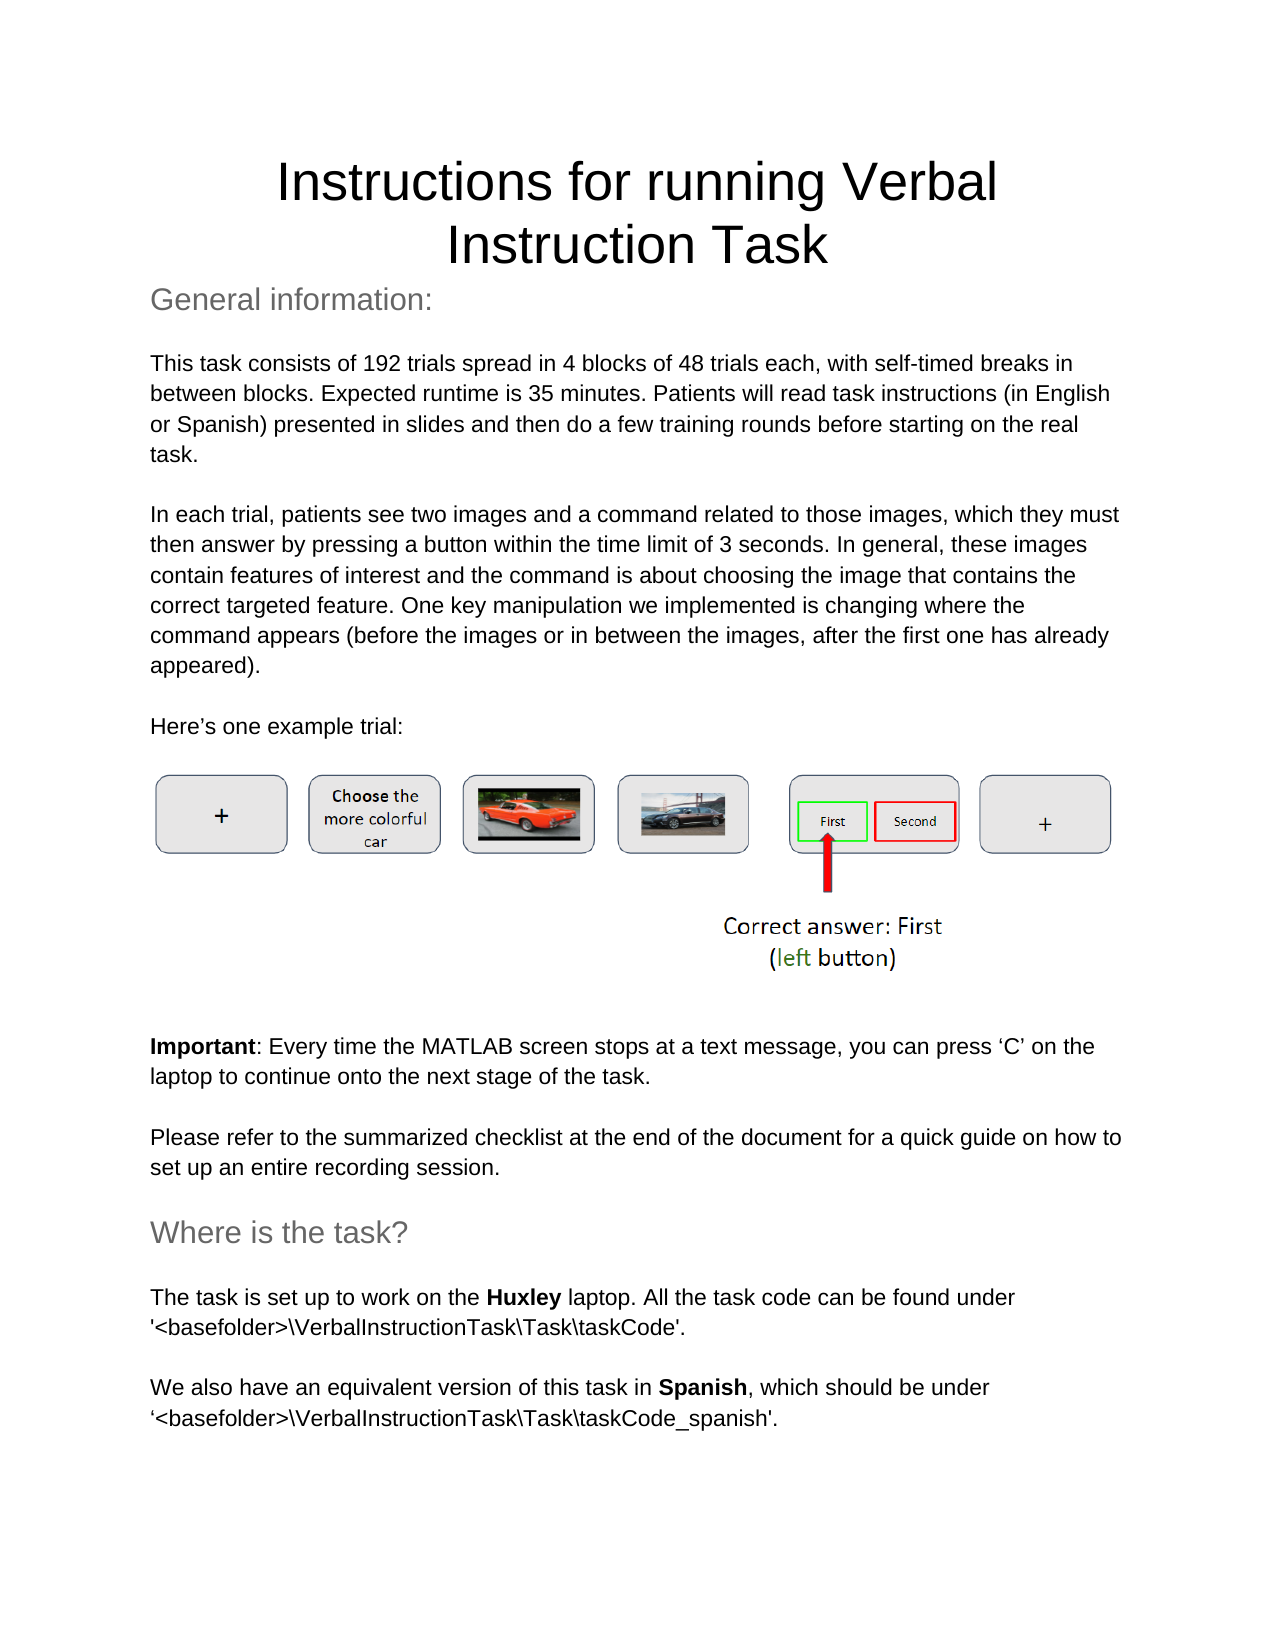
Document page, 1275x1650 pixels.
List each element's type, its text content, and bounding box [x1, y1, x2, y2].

text Here’s one example trial: [150, 713, 1125, 739]
subtitle Where is the task? [150, 1214, 1125, 1250]
text The task is set up to work on the Huxley laptop. All the task code can be found under '<basefolder>\VerbalInstructionTask\Task\taskCode'. [150, 1284, 1125, 1340]
subtitle General information: [150, 281, 1125, 317]
text Important: Every time the MATLAB screen stops at a text message, you can press ‘C’ on the laptop to continue onto the next stage of the task. [150, 1033, 1125, 1090]
text ‘<basefolder>\VerbalInstructionTask\Task\taskCode_spanish'. [150, 1404, 1125, 1431]
picture [150, 742, 1125, 999]
title Instructions for running Verbal Instruction Task [150, 150, 1125, 274]
text We also have an equivalent version of this task in Spanish, which should be under [150, 1374, 1125, 1401]
text This task consists of 192 trials spread in 4 blocks of 48 trials each, with self-timed breaks in between blocks. Expected runtime is 35 minutes. Patients will read task instructions (in English or Spanish) presented in slides and then do a few training rounds before starting on the real task. [150, 350, 1125, 467]
text In each trial, patients see two images and a command related to those images, which they must then answer by pressing a button within the time limit of 3 seconds. In general, these images contain features of interest and the command is about choosing the image that contains the correct targeted feature. One key manipulation we implemented is changing where the command appears (before the images or in between the images, after the first one has already appeared). [150, 501, 1125, 678]
text Please refer to the summarized checklist at the end of the document for a quick guide on how to set up an entire recording session. [150, 1124, 1125, 1180]
